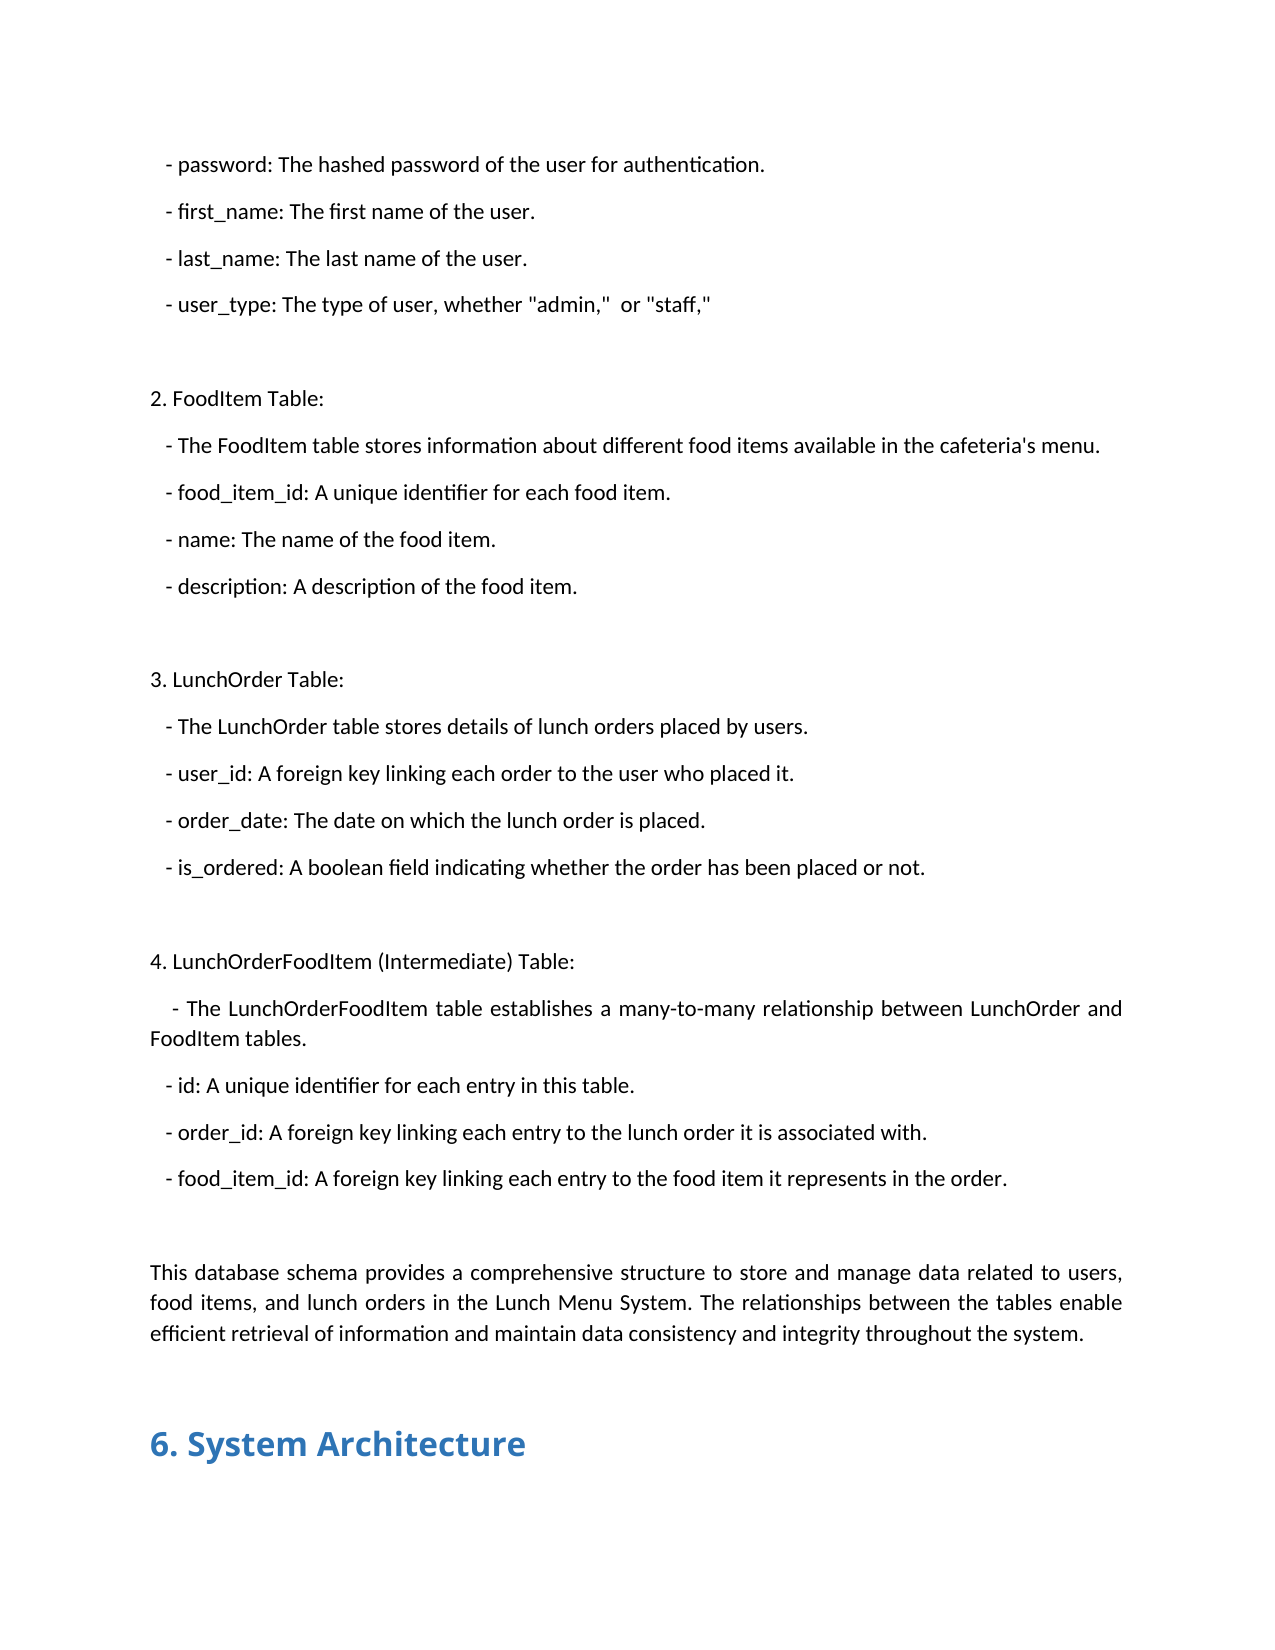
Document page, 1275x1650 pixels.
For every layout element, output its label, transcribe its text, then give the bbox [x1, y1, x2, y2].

text - order_id: A foreign key linking each entry to the lunch order it is associated with. [150, 1118, 1125, 1146]
subtitle 6. System Architecture [150, 1421, 1125, 1466]
text - name: The name of the food item. [150, 525, 1125, 553]
text - last_name: The last name of the user. [150, 244, 1125, 272]
text - order_date: The date on which the lunch order is placed. [150, 806, 1125, 834]
text - password: The hashed password of the user for authentication. [150, 150, 1125, 178]
text 4. LunchOrderFoodItem (Intermediate) Table: [150, 947, 1125, 975]
text - The LunchOrder table stores details of lunch orders placed by users. [150, 712, 1125, 741]
text This database schema provides a comprehensive structure to store and manage data related to users, food items, and lunch orders in the Lunch Menu System. The relationships between the tables enable efficient retrieval of information and maintain data consistency and integrity throughout the system. [150, 1258, 1125, 1347]
text - description: A description of the food item. [150, 572, 1125, 600]
text - The LunchOrderFoodItem table establishes a many-to-many relationship between LunchOrder and FoodItem tables. [150, 994, 1125, 1052]
text - food_item_id: A unique identifier for each food item. [150, 478, 1125, 506]
text - The FoodItem table stores information about different food items available in the cafeteria's menu. [150, 431, 1125, 459]
text 2. FoodItem Table: [150, 384, 1125, 412]
text - first_name: The first name of the user. [150, 197, 1125, 225]
text - food_item_id: A foreign key linking each entry to the food item it represents in the order. [150, 1164, 1125, 1193]
text - id: A unique identifier for each entry in this table. [150, 1071, 1125, 1099]
text 3. LunchOrder Table: [150, 666, 1125, 694]
text - user_type: The type of user, whether "admin," or "staff," [150, 291, 1125, 319]
text - user_id: A foreign key linking each order to the user who placed it. [150, 759, 1125, 787]
text - is_ordered: A boolean field indicating whether the order has been placed or not. [150, 853, 1125, 881]
